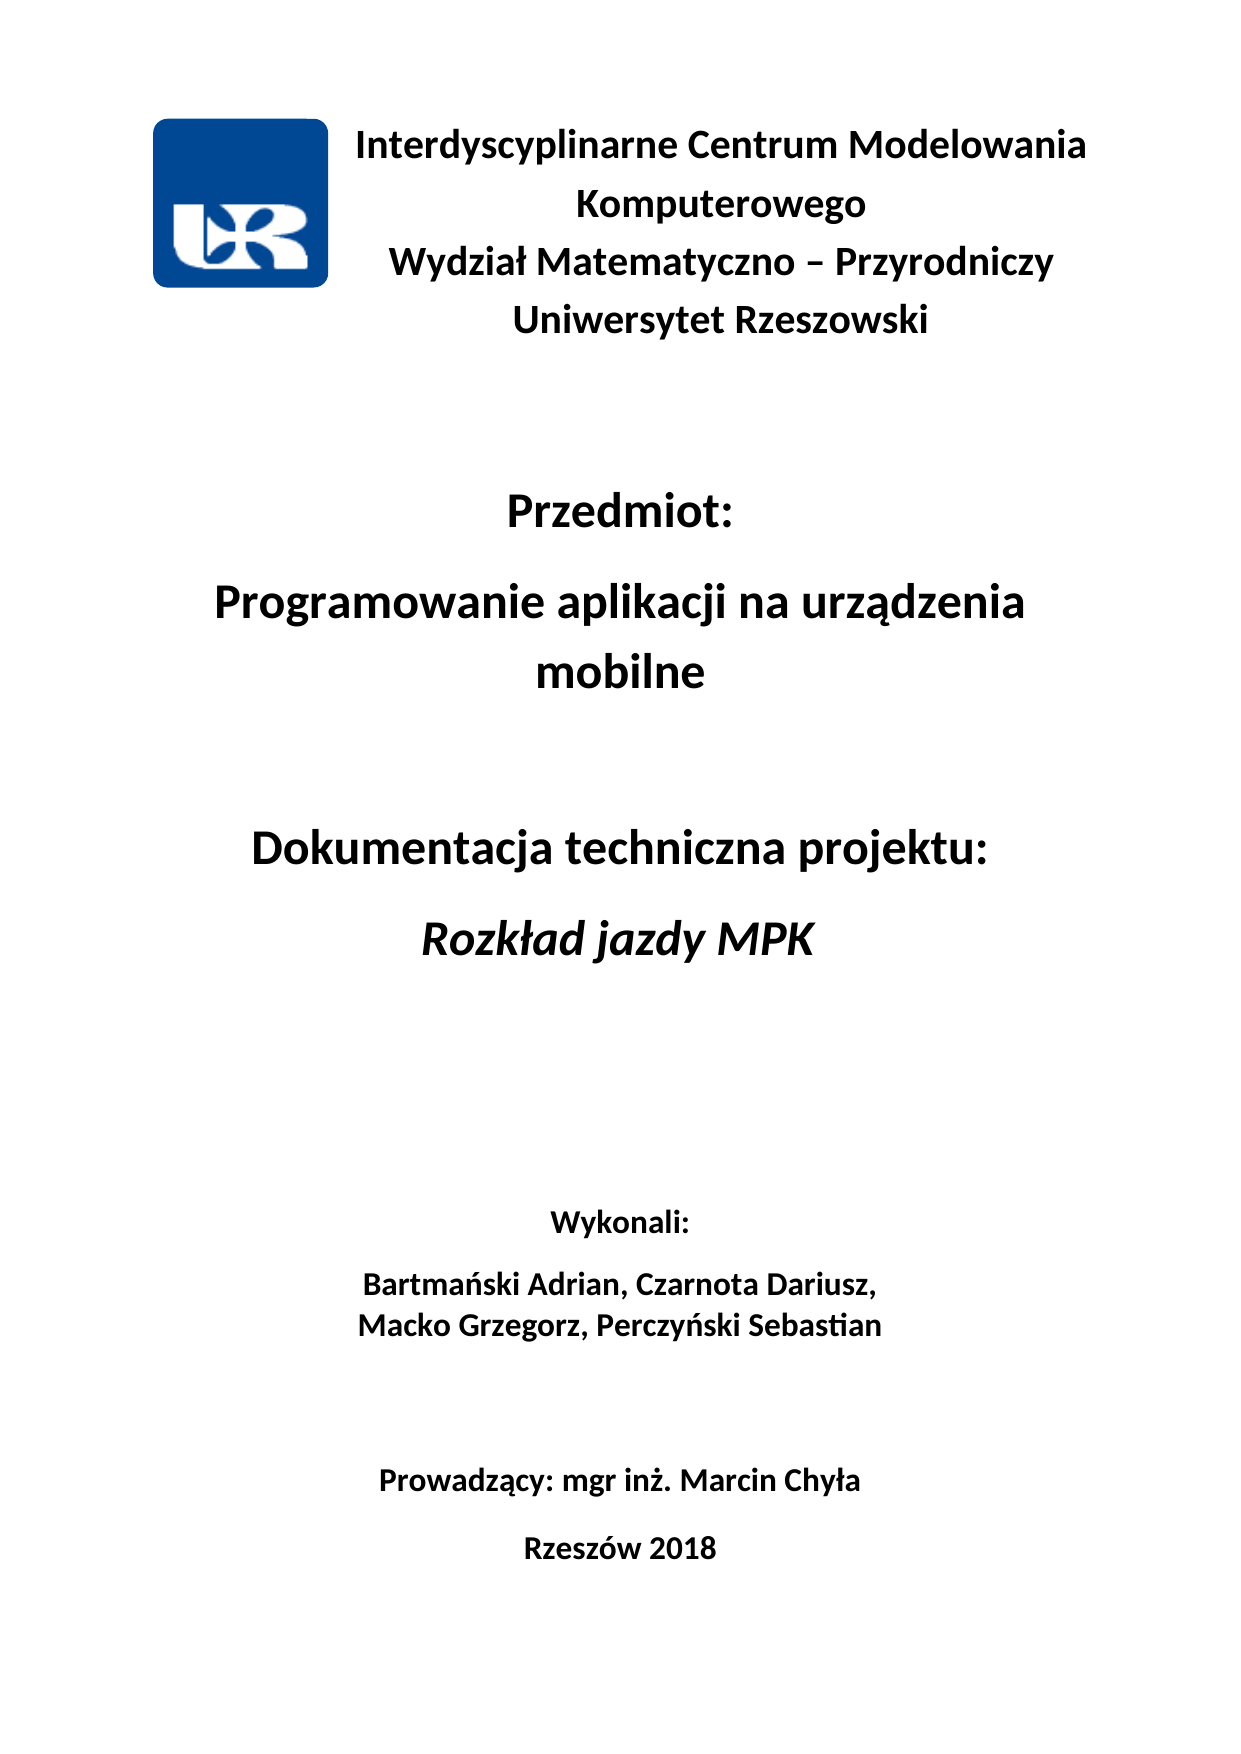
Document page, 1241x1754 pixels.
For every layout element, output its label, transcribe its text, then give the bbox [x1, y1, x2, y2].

text Rozkład jazdy MPK [148, 907, 1093, 968]
text Prowadzący: mgr inż. Marcin Chyła [148, 1459, 1093, 1500]
text Interdyscyplinarne Centrum Modelowania Komputerowego Wydział Matematyczno – Przyrodniczy Uniwersytet Rzeszowski [148, 118, 1093, 344]
picture [153, 118, 329, 288]
text Rzeszów 2018 [148, 1527, 1093, 1568]
text Wykonali: [148, 1202, 1093, 1242]
text Dokumentacja techniczna projektu: [148, 816, 1093, 877]
text Programowanie aplikacji na urządzenia mobilne [148, 570, 1093, 701]
text Bartmański Adrian, Czarnota Dariusz, [148, 1263, 1093, 1304]
text Macko Grzegorz, Perczyński Sebastian [148, 1304, 1093, 1344]
text Przedmiot: [148, 479, 1093, 540]
